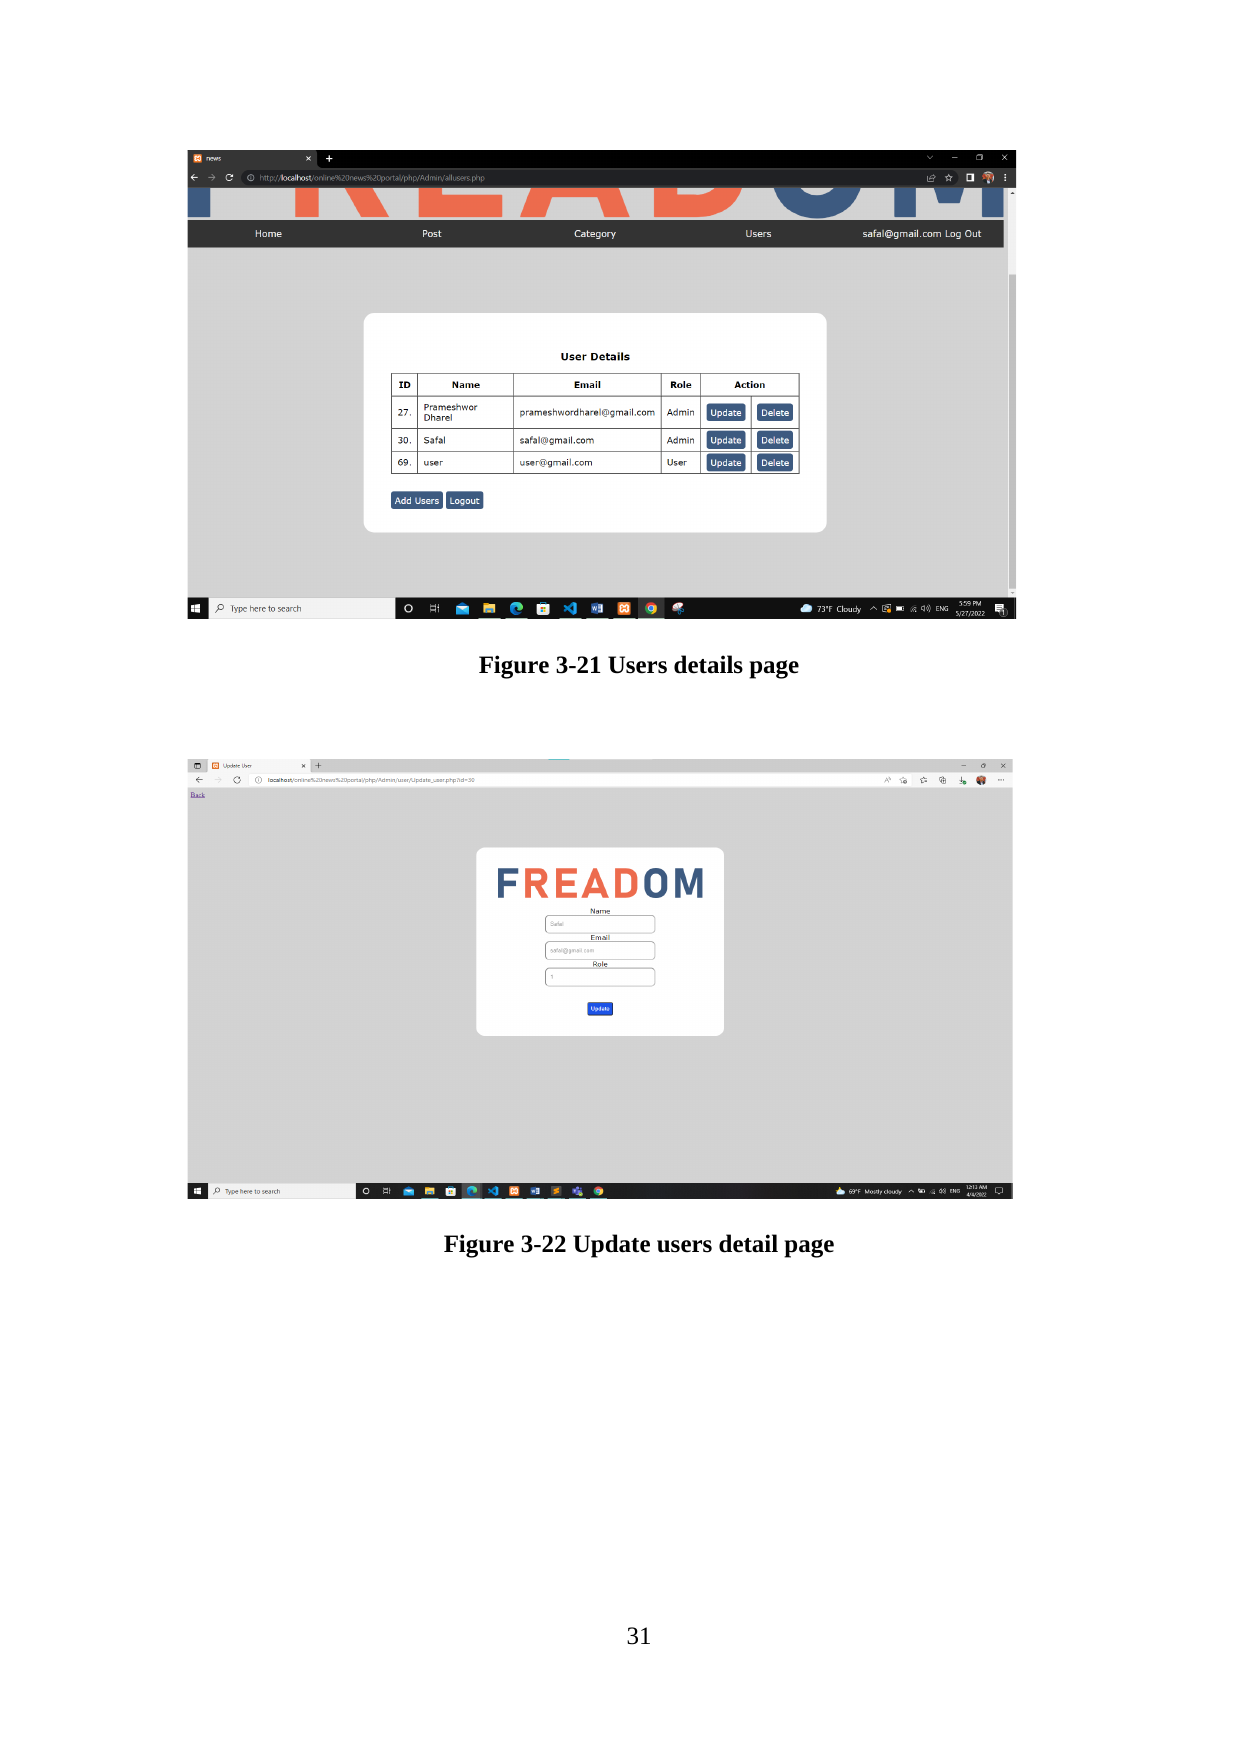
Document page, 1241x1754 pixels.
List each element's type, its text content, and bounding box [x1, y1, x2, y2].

picture [187, 150, 1017, 619]
text Figure 3-21 Users details page [187, 650, 1090, 678]
picture [187, 759, 1013, 1199]
text Figure 3-22 Update users detail page [187, 1229, 1090, 1258]
